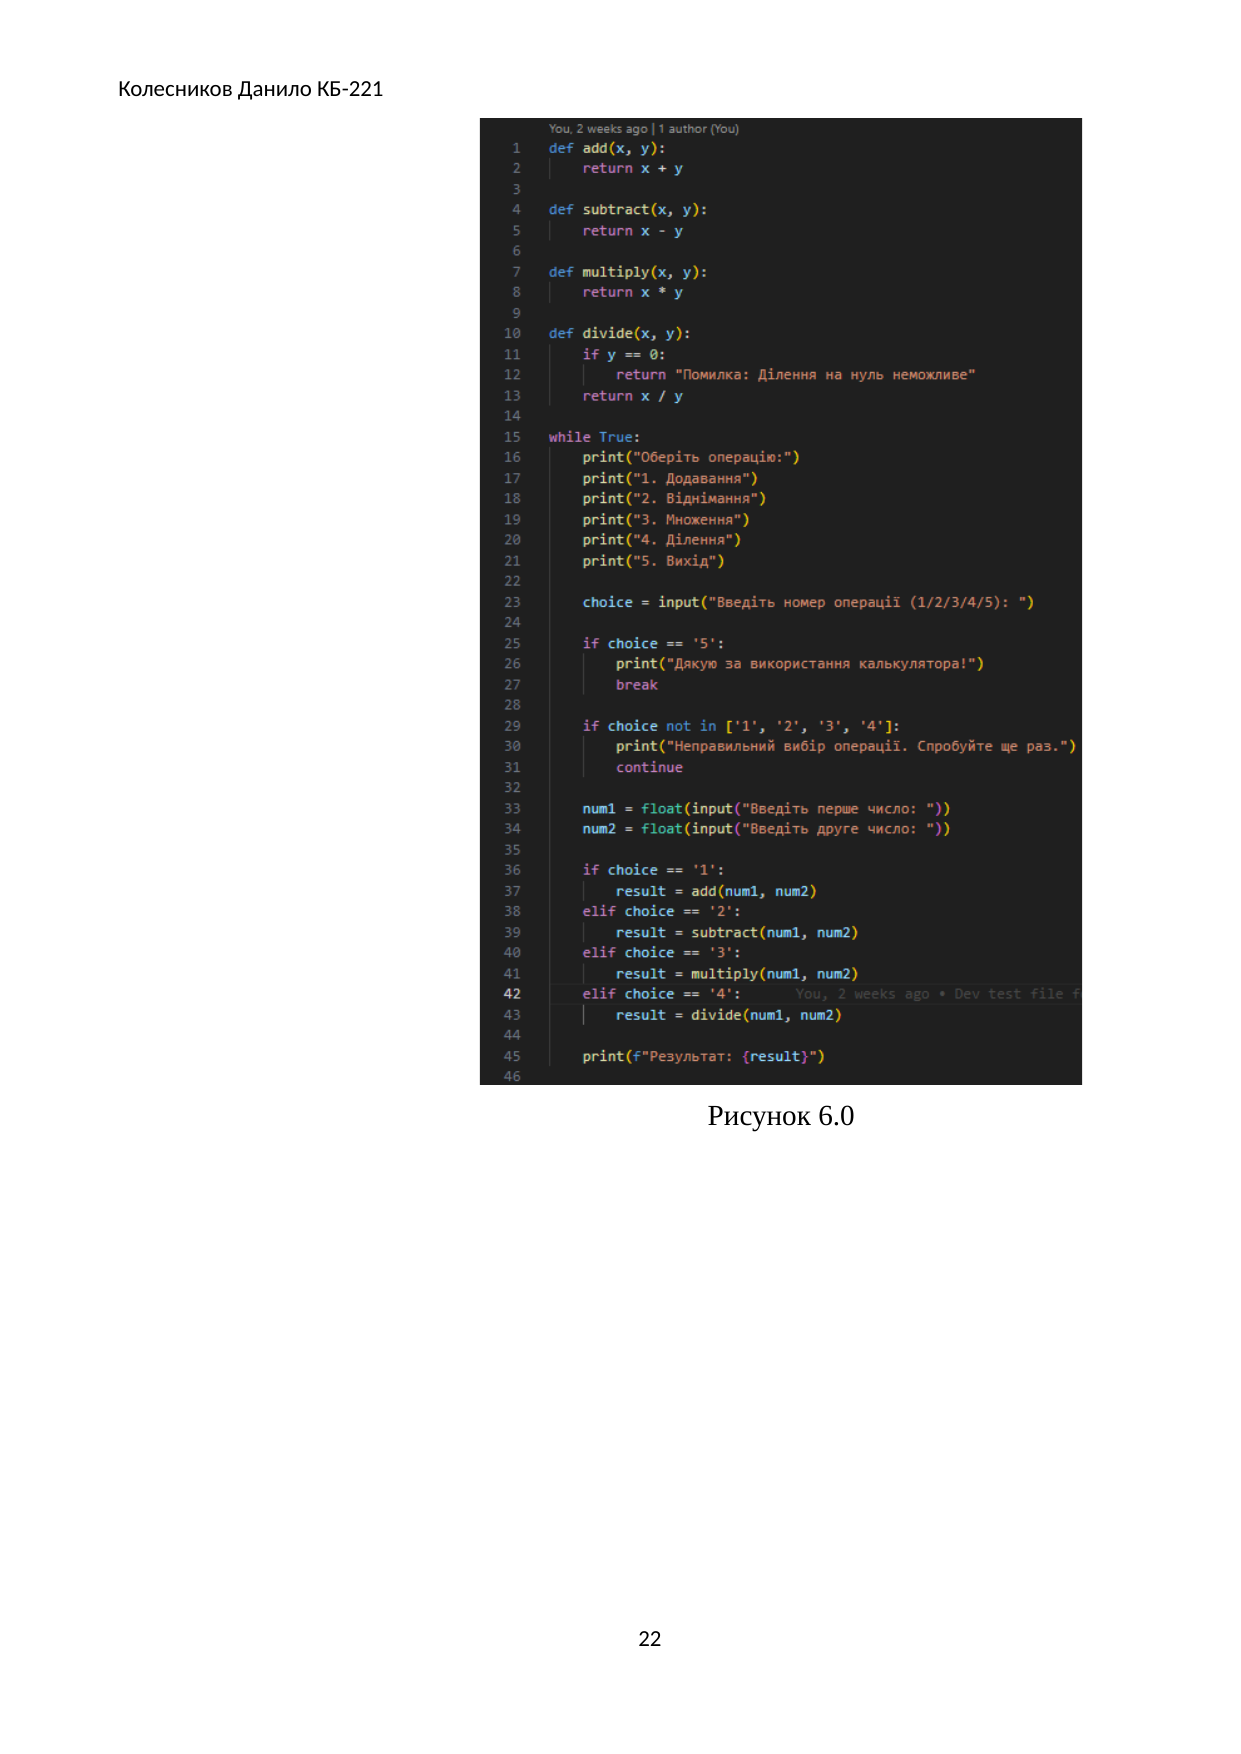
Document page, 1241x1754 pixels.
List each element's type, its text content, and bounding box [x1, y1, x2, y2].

picture [479, 118, 1083, 1085]
list Рисунок 6.0 [381, 1098, 1181, 1132]
